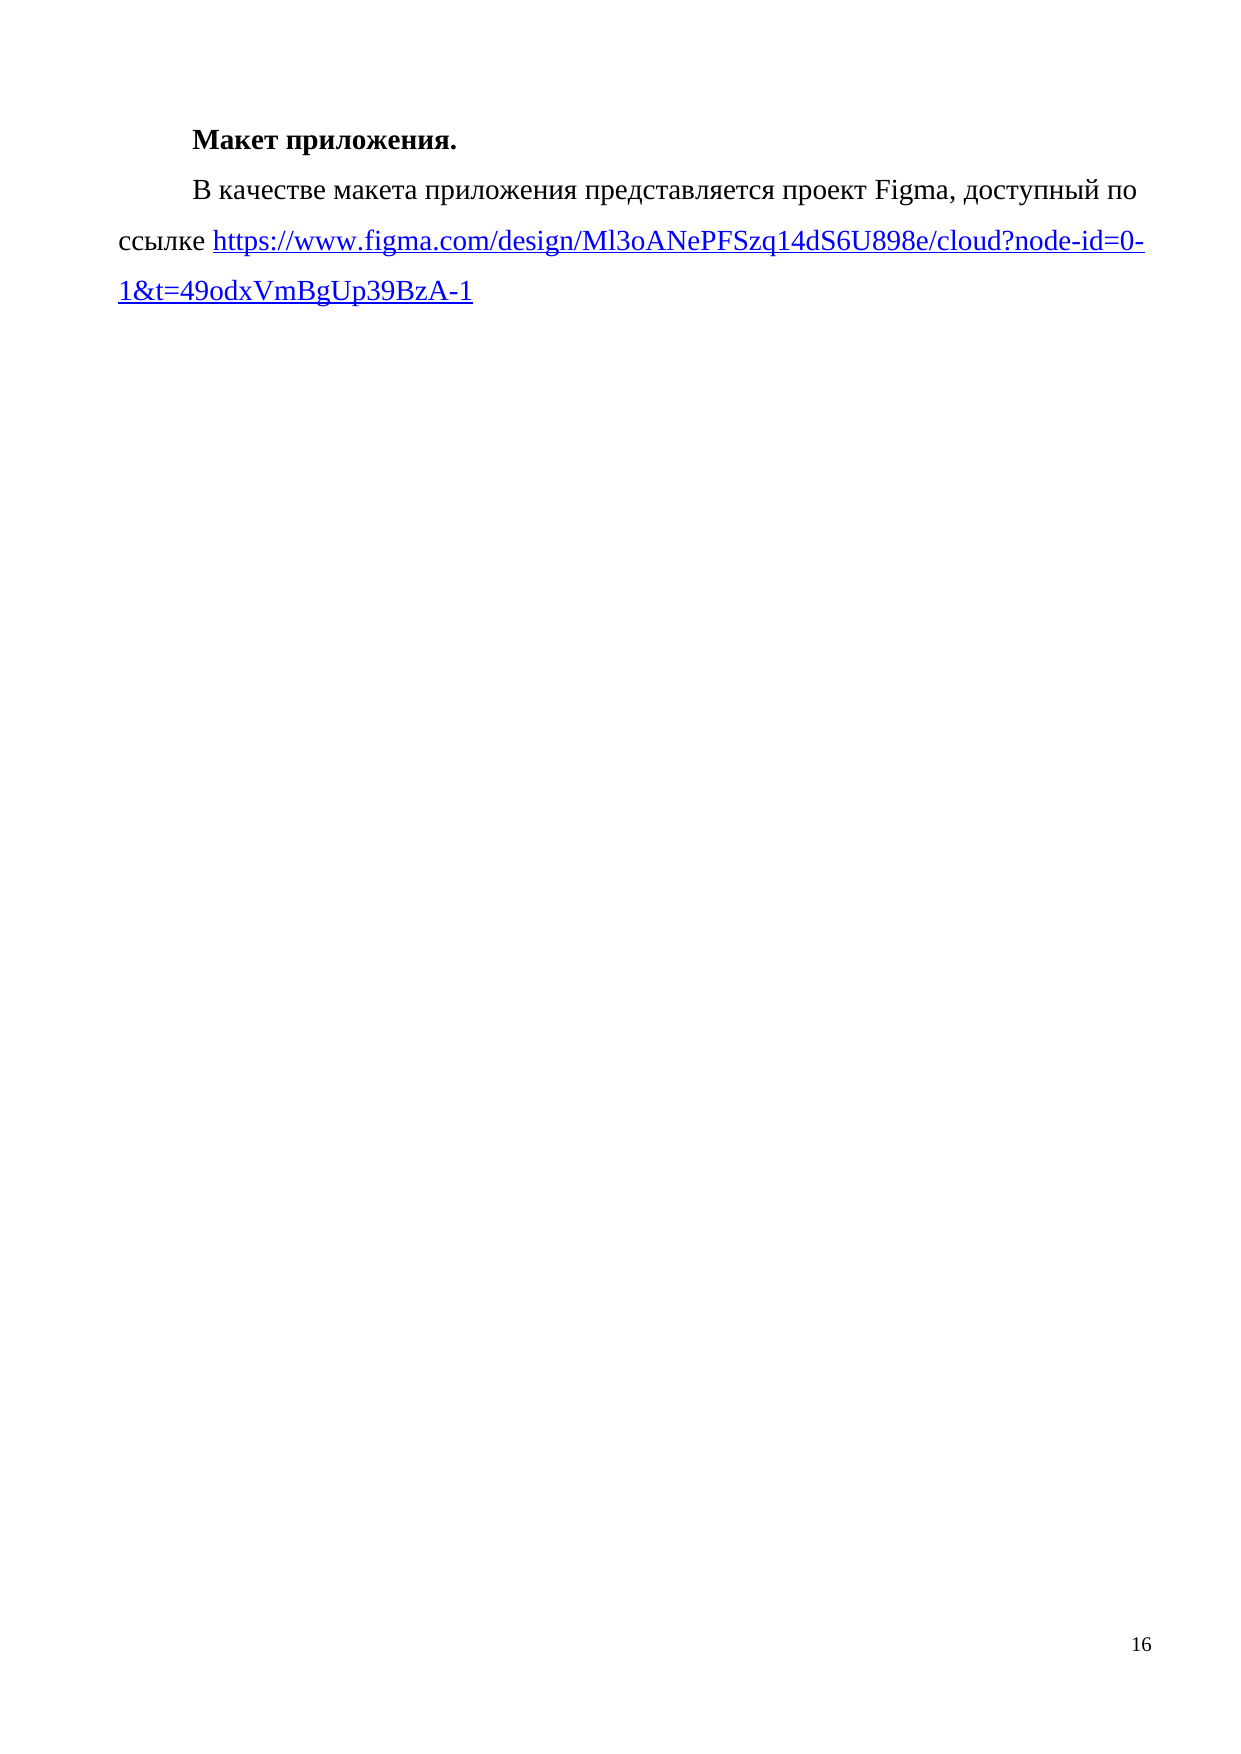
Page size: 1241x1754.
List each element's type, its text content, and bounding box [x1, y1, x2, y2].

text В качестве макета приложения представляется проект Figma, доступный по ссылке https://www.figma.com/design/Ml3oANePFSzq14dS6U898e/cloud?node-id=0-1&t=49odxVmBgUp39BzA-1 [118, 172, 1152, 306]
text Макет приложения. [118, 122, 1152, 156]
